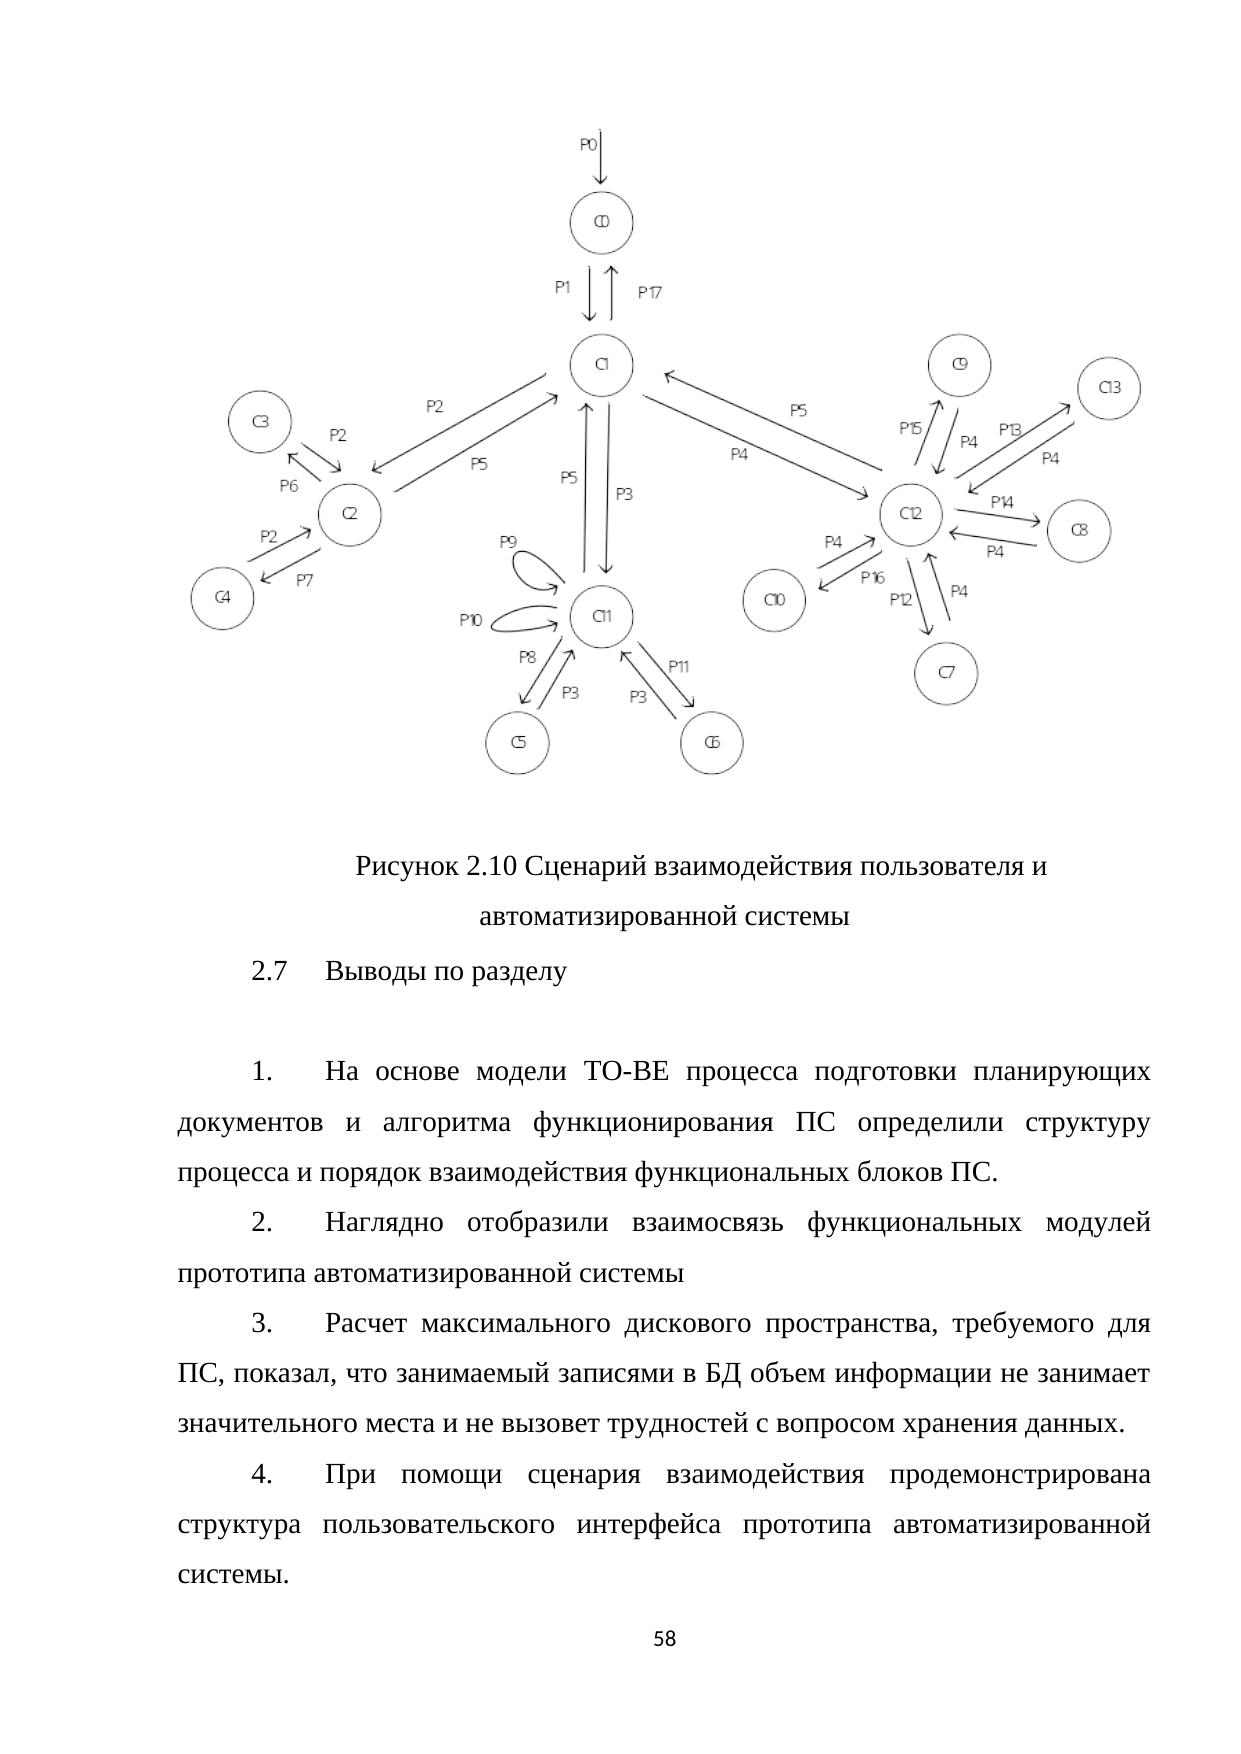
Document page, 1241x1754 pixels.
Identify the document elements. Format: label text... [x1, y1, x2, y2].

text 1. На основе модели TO-BE процесса подготовки планирующих документов и алгоритма функционирования ПС определили структуру процесса и порядок взаимодействия функциональных блоков ПС. [177, 1053, 1152, 1188]
text 2. Наглядно отобразили взаимосвязь функциональных модулей прототипа автоматизированной системы [177, 1204, 1152, 1288]
text Рисунок 2.10 Сценарий взаимодействия пользователя и автоматизированной системы [177, 848, 1152, 932]
text 4. При помощи сценария взаимодействия продемонстрирована структура пользовательского интерфейса прототипа автоматизированной системы. [177, 1456, 1152, 1590]
subtitle 2.7 Выводы по разделу [177, 953, 1152, 986]
text 3. Расчет максимального дискового пространства, требуемого для ПС, показал, что занимаемый записями в БД объем информации не занимает значительного места и не вызовет трудностей с вопросом хранения данных. [177, 1305, 1152, 1439]
